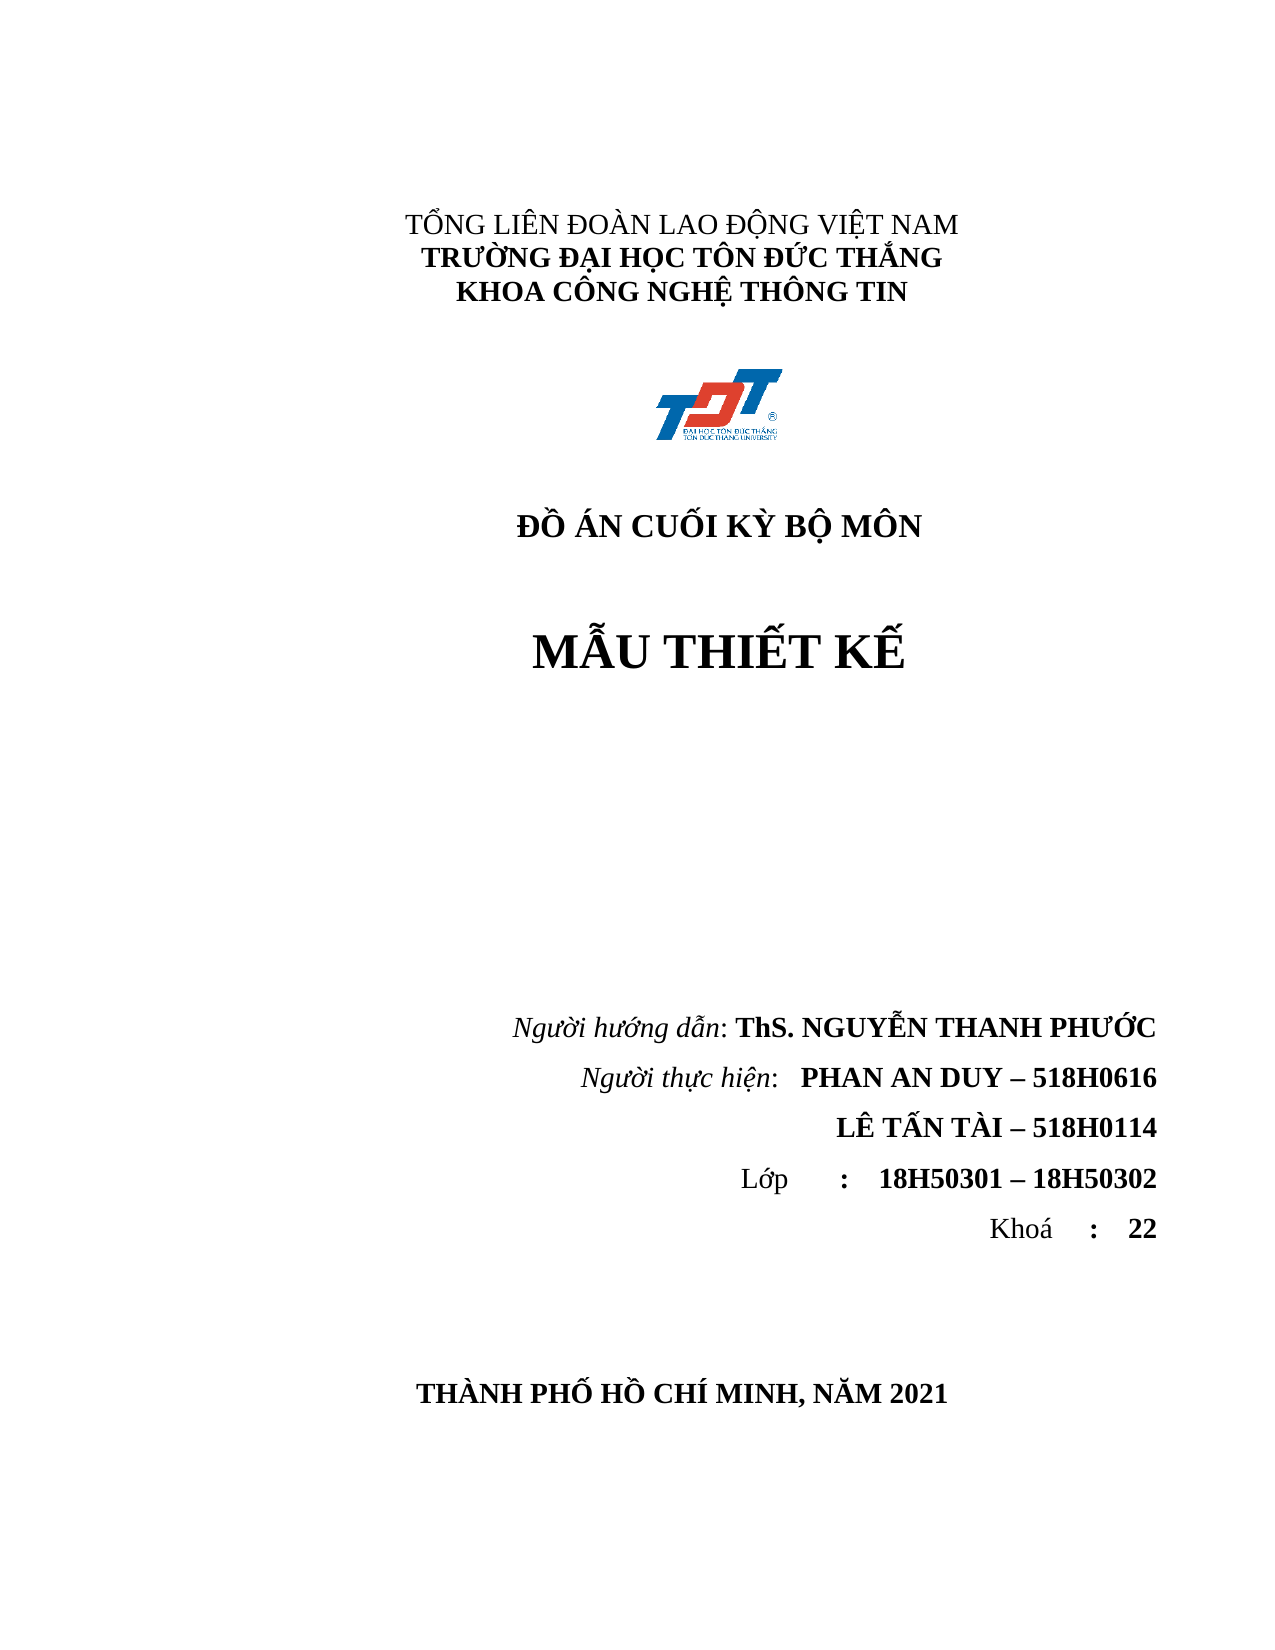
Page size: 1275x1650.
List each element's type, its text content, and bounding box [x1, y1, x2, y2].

text TRƯỜNG ĐẠI HỌC TÔN ĐỨC THẮNG [207, 240, 1157, 274]
text MẪU THIẾT KẾ [207, 622, 1157, 679]
text Người hướng dẫn: ThS. NGUYỄN THANH PHƯỚC [207, 1010, 1157, 1043]
text ĐỒ ÁN CUỐI KỲ BỘ MÔN [207, 507, 1157, 545]
text Khoá : 22 [207, 1211, 1157, 1244]
text LÊ TẤN TÀI – 518H0114 [207, 1110, 1157, 1144]
picture [656, 369, 783, 440]
text TỔNG LIÊN ĐOÀN LAO ĐỘNG VIỆT [207, 207, 1157, 240]
text THÀNH PHỐ HỒ CHÍ MINH, NĂM 2021 [207, 1376, 1157, 1410]
text Người thực hiện: PHAN AN DUY – 518H0616 [207, 1060, 1157, 1094]
text KHOA CÔNG NGHỆ THÔNG TIN [207, 274, 1157, 307]
text Lớp : 18H50301 – 18H50302 [207, 1161, 1157, 1194]
